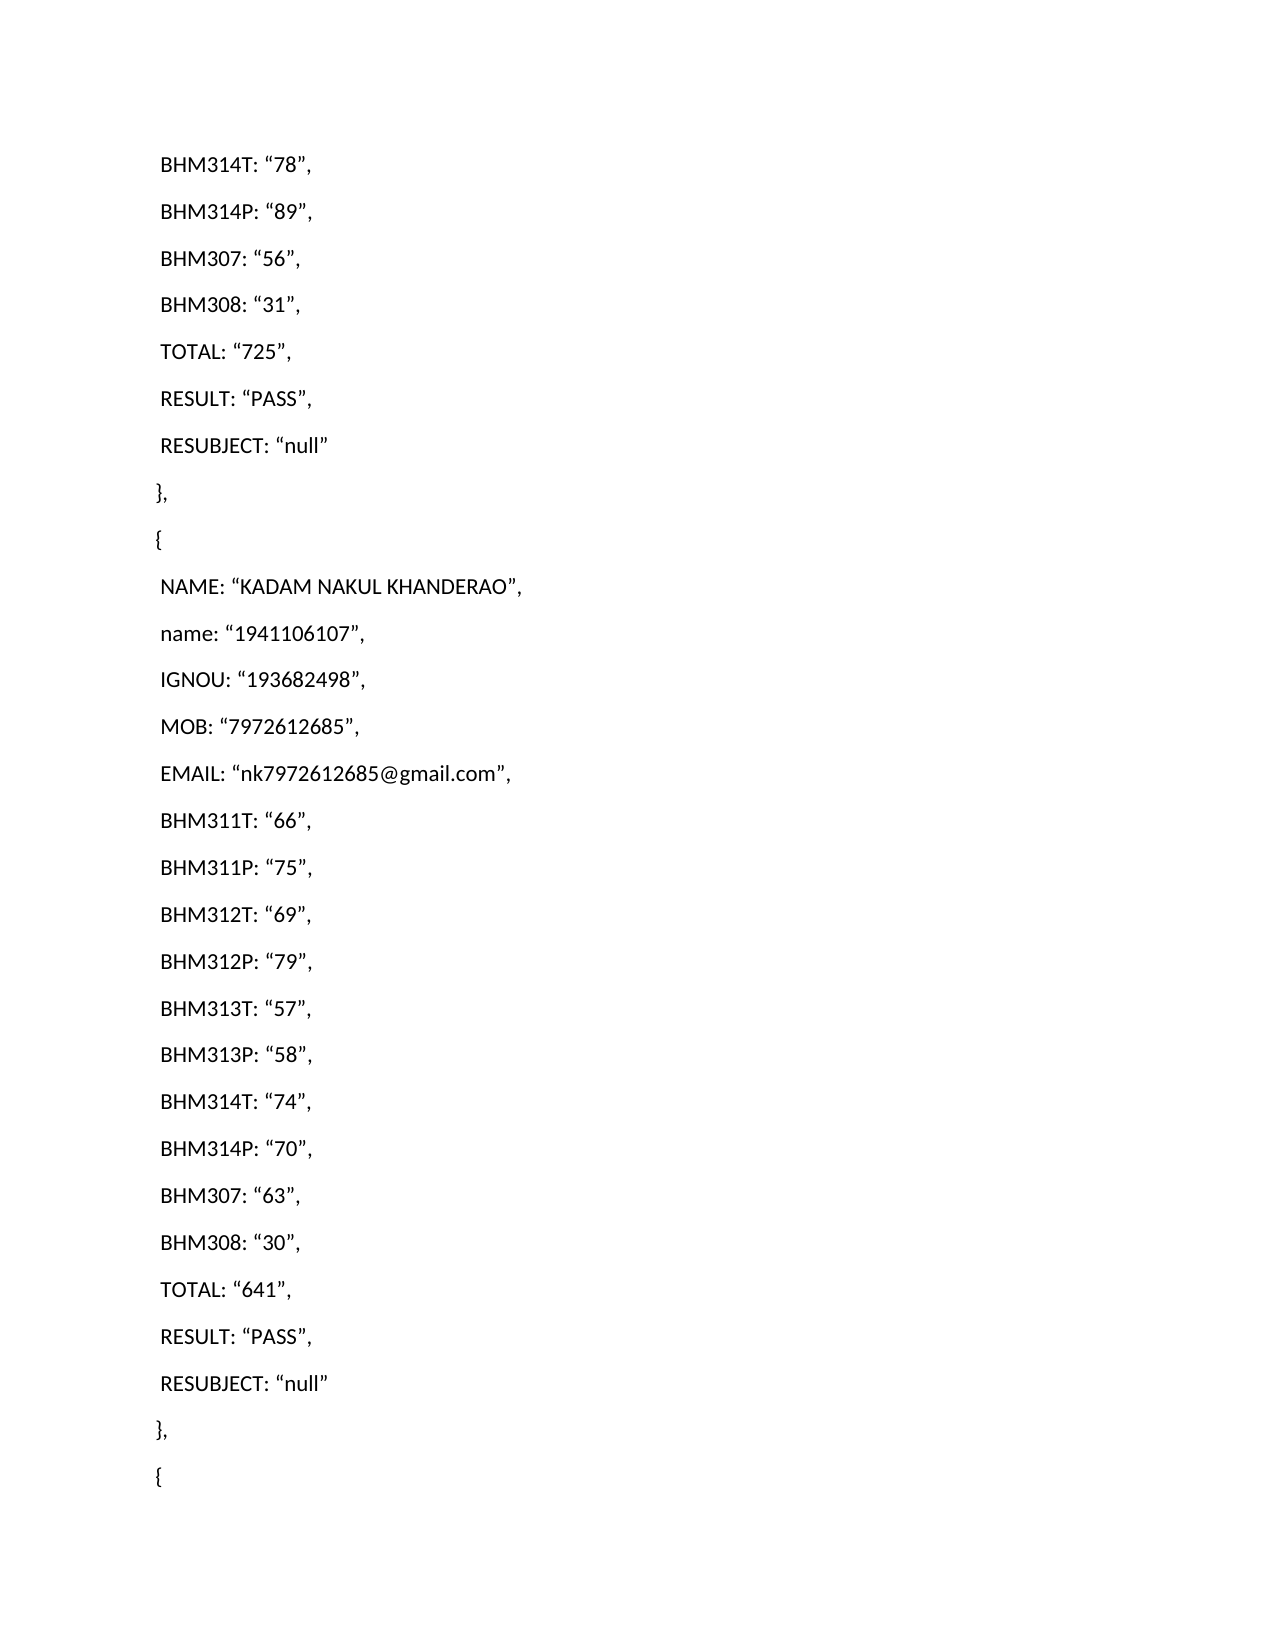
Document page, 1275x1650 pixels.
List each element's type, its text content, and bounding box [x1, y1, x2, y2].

text name: “1941106107”, [150, 619, 1125, 647]
text BHM308: “31”, [150, 291, 1125, 319]
text }, [150, 1416, 1125, 1444]
text RESULT: “PASS”, [150, 384, 1125, 412]
text BHM314T: “74”, [150, 1087, 1125, 1116]
text BHM311T: “66”, [150, 806, 1125, 834]
text TOTAL: “641”, [150, 1275, 1125, 1303]
text }, [150, 478, 1125, 506]
text { [150, 1462, 1125, 1491]
text BHM314T: “78”, [150, 150, 1125, 178]
text BHM307: “63”, [150, 1181, 1125, 1209]
text EMAIL: “nk7972612685@gmail.com”, [150, 759, 1125, 787]
text BHM314P: “89”, [150, 197, 1125, 225]
text BHM314P: “70”, [150, 1134, 1125, 1162]
text BHM313P: “58”, [150, 1041, 1125, 1069]
text NAME: “KADAM NAKUL KHANDERAO”, [150, 572, 1125, 600]
text MOB: “7972612685”, [150, 712, 1125, 741]
text RESUBJECT: “null” [150, 1369, 1125, 1397]
text BHM313T: “57”, [150, 994, 1125, 1022]
text RESUBJECT: “null” [150, 431, 1125, 459]
text BHM311P: “75”, [150, 853, 1125, 881]
text BHM312P: “79”, [150, 947, 1125, 975]
text BHM312T: “69”, [150, 900, 1125, 928]
text BHM308: “30”, [150, 1228, 1125, 1256]
text { [150, 525, 1125, 553]
text BHM307: “56”, [150, 244, 1125, 272]
text TOTAL: “725”, [150, 337, 1125, 366]
text RESULT: “PASS”, [150, 1322, 1125, 1350]
text IGNOU: “193682498”, [150, 666, 1125, 694]
